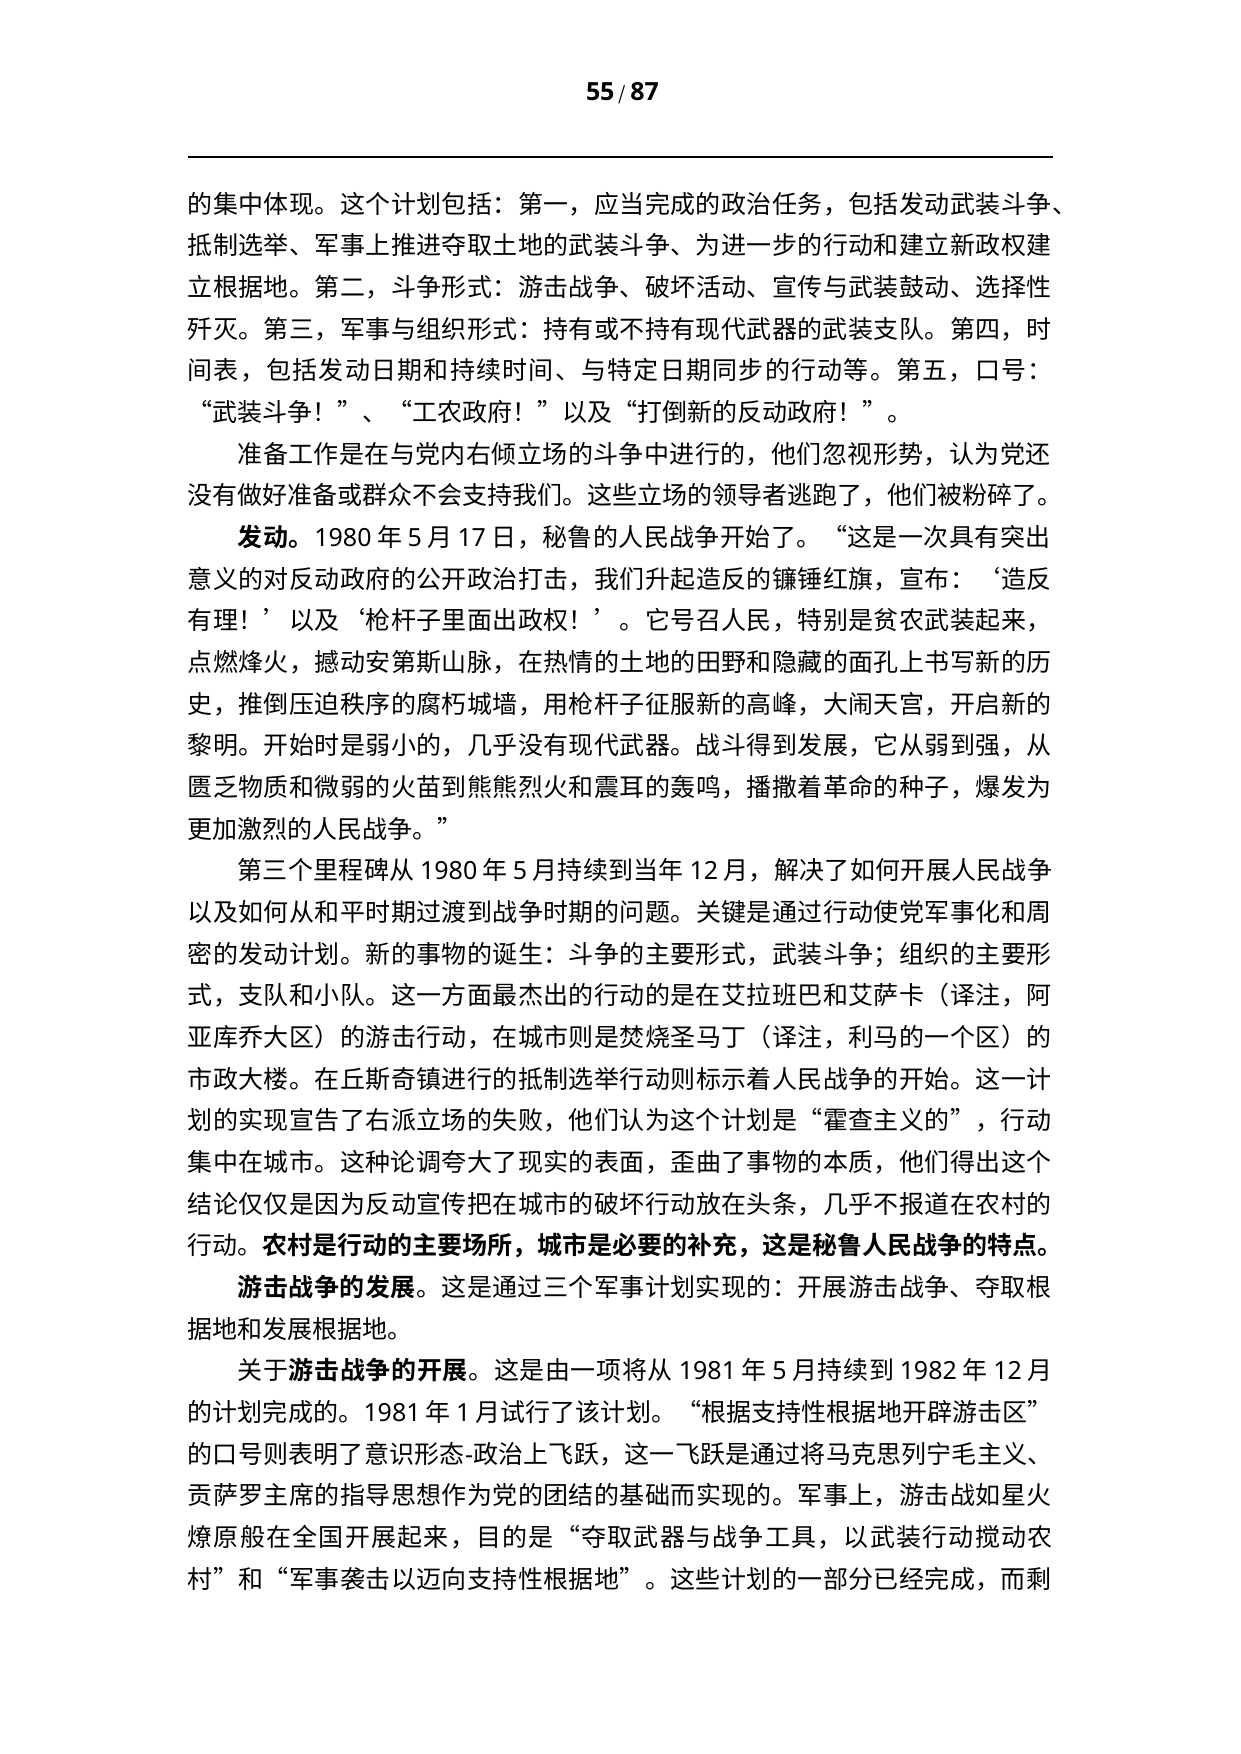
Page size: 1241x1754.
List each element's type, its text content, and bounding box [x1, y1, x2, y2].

text 第三个里程碑从1980年5月持续到当年12月，解决了如何开展人民战争以及如何从和平时期过渡到战争时期的问题。关键是通过行动使党军事化和周密的发动计划。新的事物的诞生：斗争的主要形式，武装斗争；组织的主要形式，支队和小队。这一方面最杰出的行动的是在艾拉班巴和艾萨卡（译注，阿亚库乔大区）的游击行动，在城市则是焚烧圣马丁（译注，利马的一个区）的市政大楼。在丘斯奇镇进行的抵制选举行动则标示着人民战争的开始。这一计划的实现宣告了右派立场的失败，他们认为这个计划是“霍查主义的”，行动集中在城市。这种论调夸大了现实的表面，歪曲了事物的本质，他们得出这个结论仅仅是因为反动宣传把在城市的破坏行动放在头条，几乎不报道在农村的行动。农村是行动的主要场所，城市是必要的补充，这是秘鲁人民战争的特点。 [187, 845, 1053, 1262]
text 发动。1980年5月17日，秘鲁的人民战争开始了。“这是一次具有突出意义的对反动政府的公开政治打击，我们升起造反的镰锤红旗，宣布：‘造反有理！’以及‘枪杆子里面出政权！’。它号召人民，特别是贫农武装起来，点燃烽火，撼动安第斯山脉，在热情的土地的田野和隐藏的面孔上书写新的历史，推倒压迫秩序的腐朽城墙，用枪杆子征服新的高峰，大闹天宫，开启新的黎明。开始时是弱小的，几乎没有现代武器。战斗得到发展，它从弱到强，从匮乏物质和微弱的火苗到熊熊烈火和震耳的轰鸣，播撒着革命的种子，爆发为更加激烈的人民战争。” [187, 512, 1053, 845]
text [187, 179, 1053, 429]
text 游击战争的发展。这是通过三个军事计划实现的：开展游击战争、夺取根据地和发展根据地。 [187, 1262, 1053, 1345]
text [187, 1345, 1053, 1595]
text 准备工作是在与党内右倾立场的斗争中进行的，他们忽视形势，认为党还没有做好准备或群众不会支持我们。这些立场的领导者逃跑了，他们被粉碎了。 [187, 429, 1053, 512]
